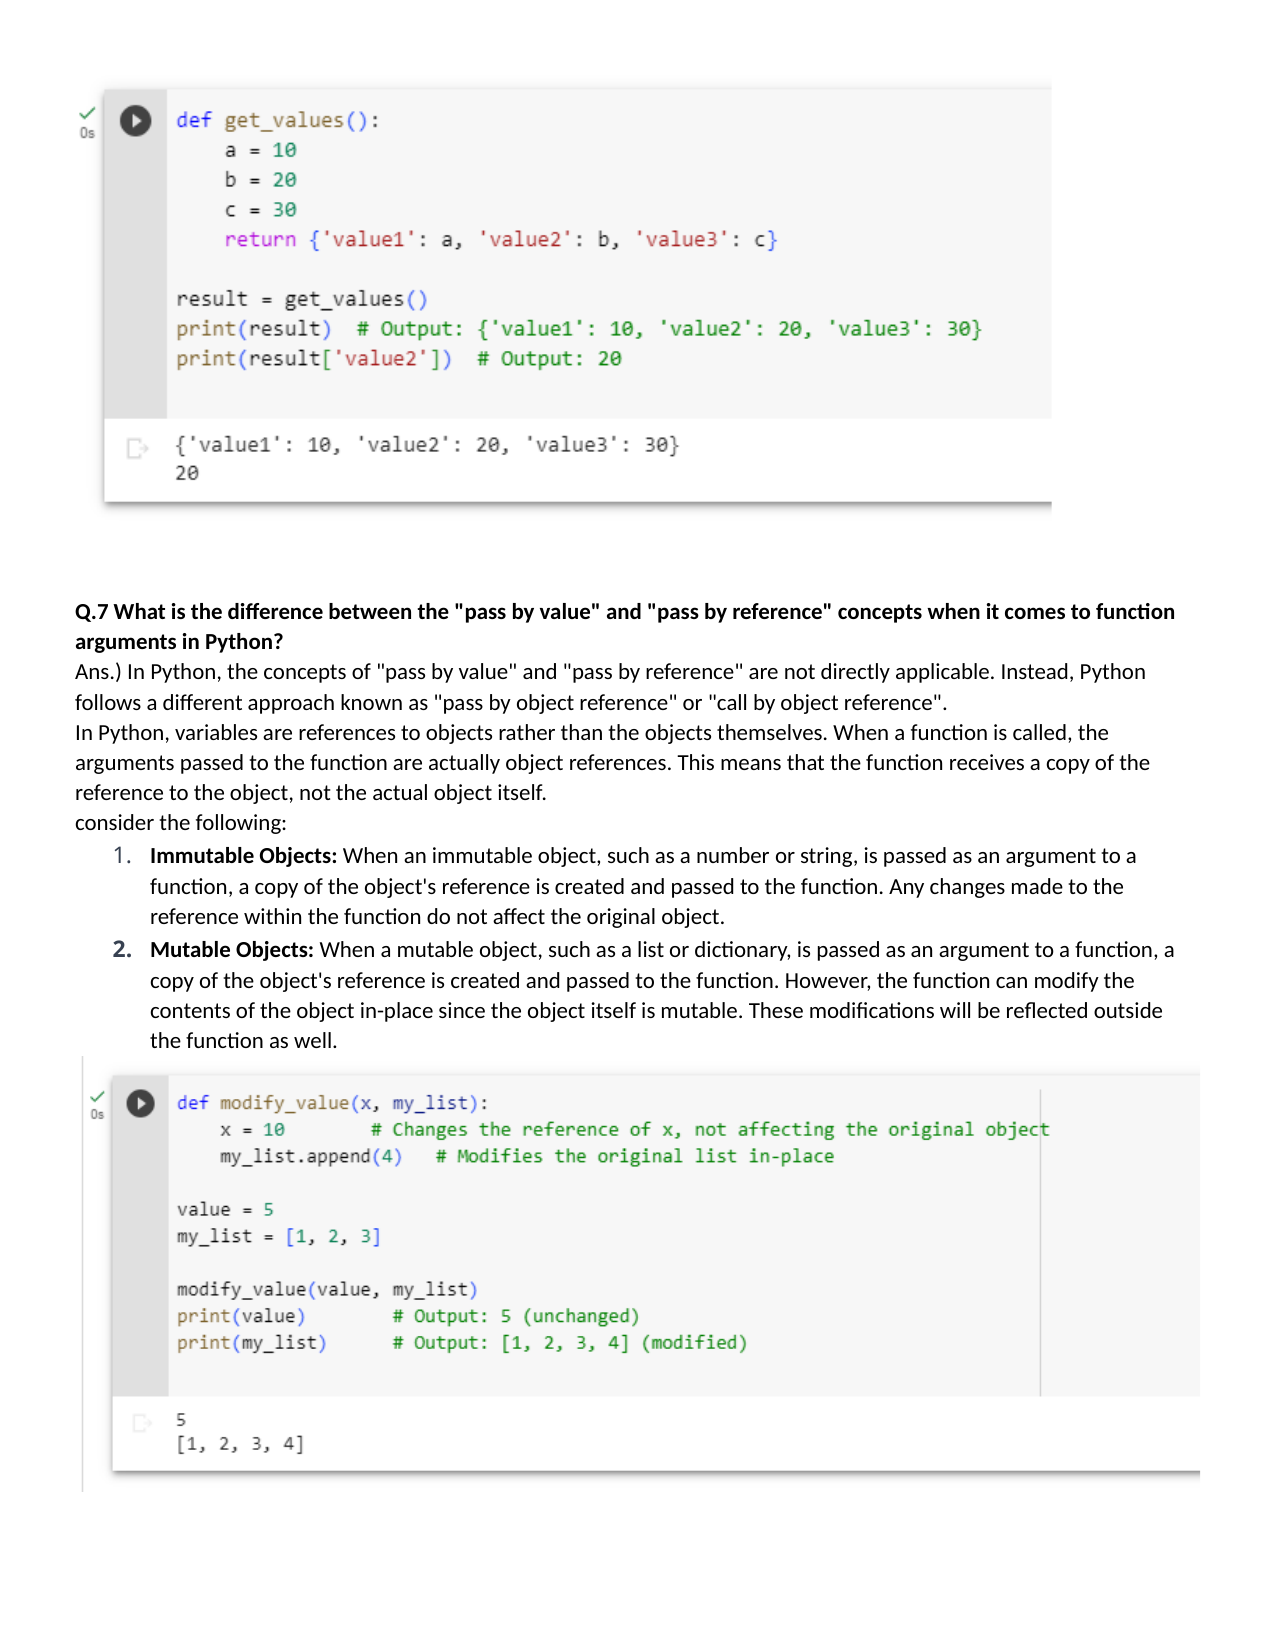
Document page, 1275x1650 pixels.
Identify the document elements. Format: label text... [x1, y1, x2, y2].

picture [75, 75, 1052, 535]
text Ans.) In Python, the concepts of "pass by value" and "pass by reference" are not directly applicable. Instead, Python follows a different approach known as "pass by object reference" or "call by object reference". [75, 657, 1200, 716]
picture [75, 1056, 1200, 1492]
text Q.7 What is the difference between the "pass by value" and "pass by reference" concepts when it comes to function arguments in Python? [75, 597, 1200, 655]
text In Python, variables are references to objects rather than the objects themselves. When a function is called, the arguments passed to the function are actually object references. This means that the function receives a copy of the reference to the object, not the actual object itself. [75, 718, 1200, 806]
list Immutable Objects: When an immutable object, such as a number or string, is passed as an argument to a function, a copy of the object's reference is created and passed to the function. Any changes made to the reference within the function do not affect the original object. [112, 839, 1200, 930]
list Mutable Objects: When a mutable object, such as a list or dictionary, is passed as an argument to a function, a copy of the object's reference is created and passed to the function. However, the function can modify the contents of the object in-place since the object itself is mutable. These modifications will be reflected outside the function as well. [112, 933, 1200, 1054]
text consider the following: [75, 808, 1200, 837]
